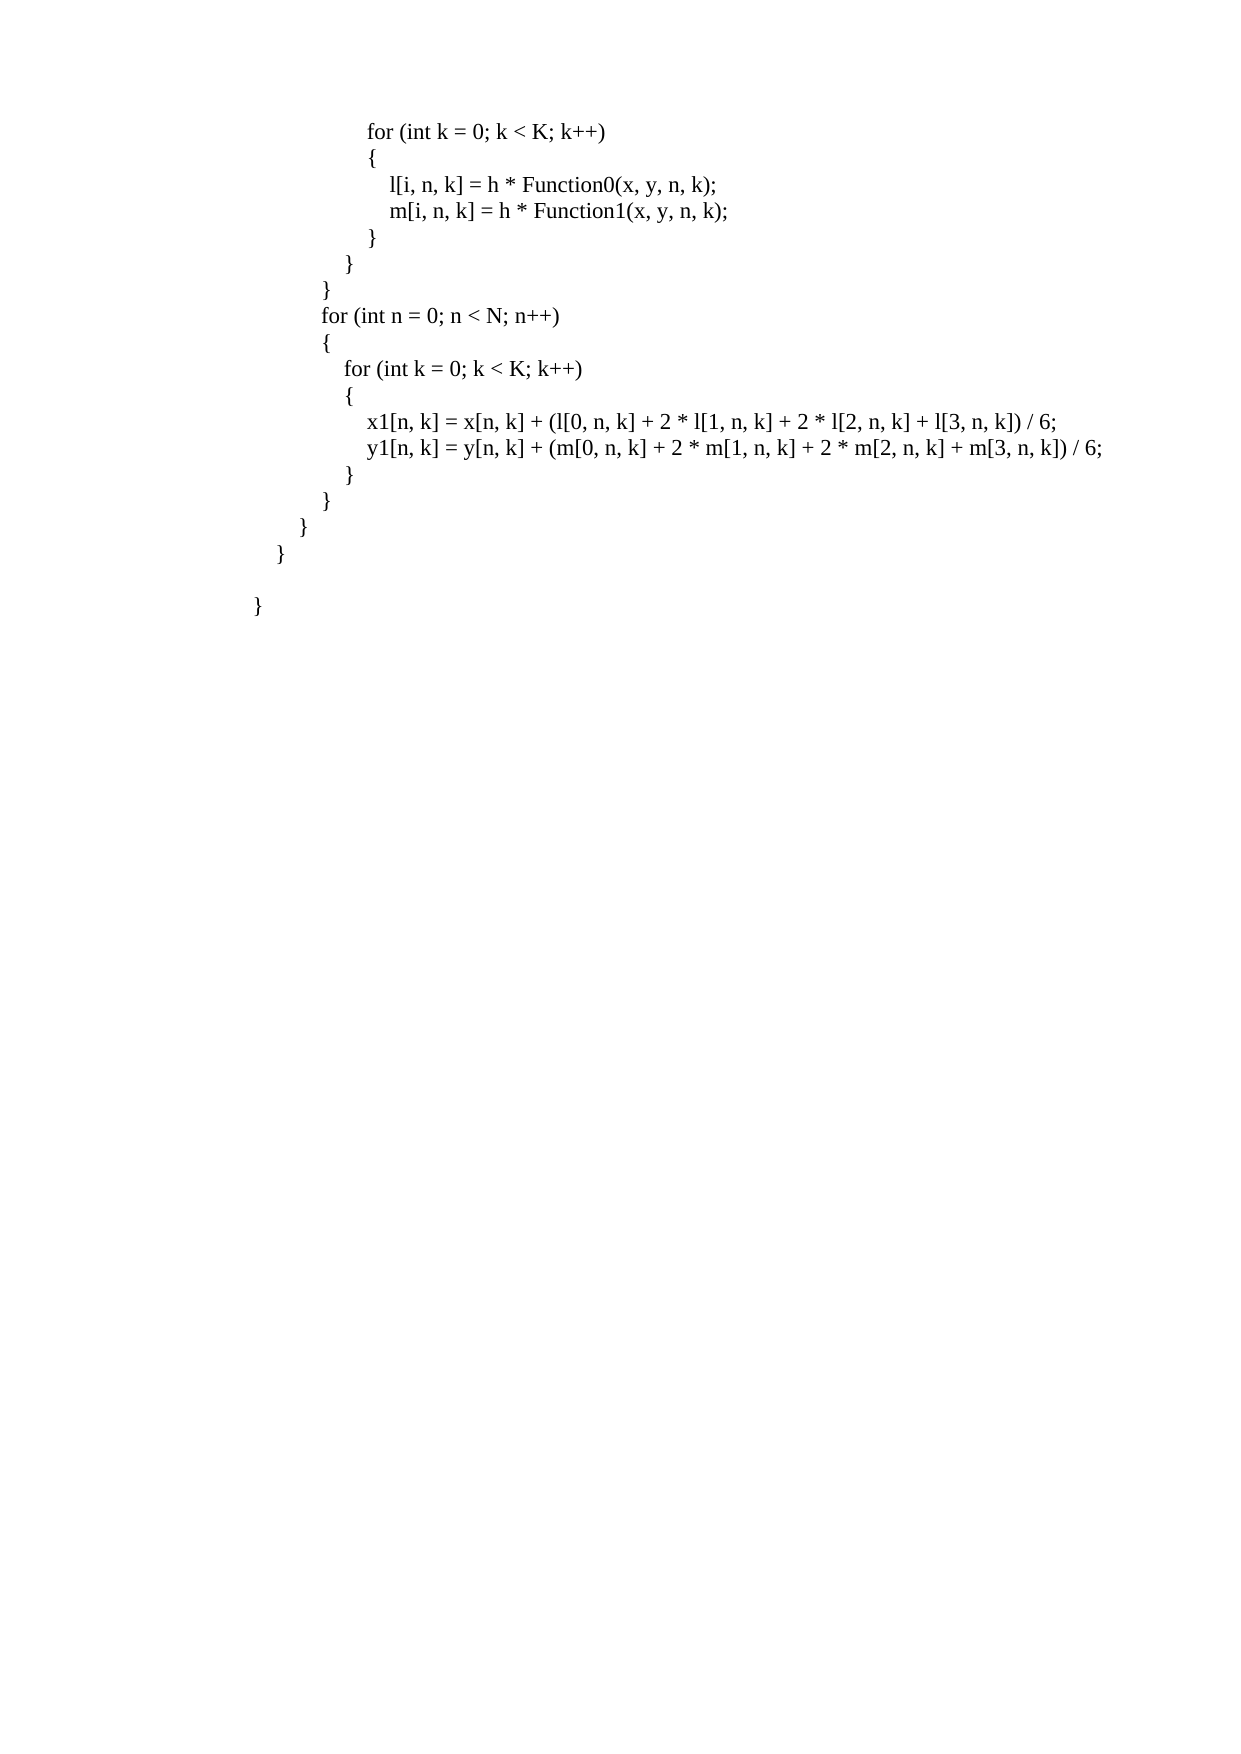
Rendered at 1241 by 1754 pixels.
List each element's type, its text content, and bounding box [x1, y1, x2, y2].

text } [252, 513, 1152, 540]
text } [252, 223, 1152, 250]
text { [252, 329, 1152, 355]
text } [252, 461, 1152, 487]
text y1[n, k] = y[n, k] + (m[0, n, k] + 2 * m[1, n, k] + 2 * m[2, n, k] + m[3, n, k]) / 6; [252, 434, 1152, 461]
text } [252, 592, 1152, 619]
text } [252, 487, 1152, 513]
text } [252, 250, 1152, 276]
text l[i, n, k] = h * Function0(x, y, n, k); [252, 171, 1152, 197]
text for (int k = 0; k < K; k++) [252, 355, 1152, 382]
text { [252, 144, 1152, 171]
text for (int k = 0; k < K; k++) [252, 118, 1152, 144]
text } [252, 540, 1152, 566]
text } [252, 276, 1152, 303]
text m[i, n, k] = h * Function1(x, y, n, k); [252, 197, 1152, 223]
text for (int n = 0; n < N; n++) [252, 303, 1152, 329]
text x1[n, k] = x[n, k] + (l[0, n, k] + 2 * l[1, n, k] + 2 * l[2, n, k] + l[3, n, k]) / 6; [252, 408, 1152, 434]
text { [252, 382, 1152, 408]
